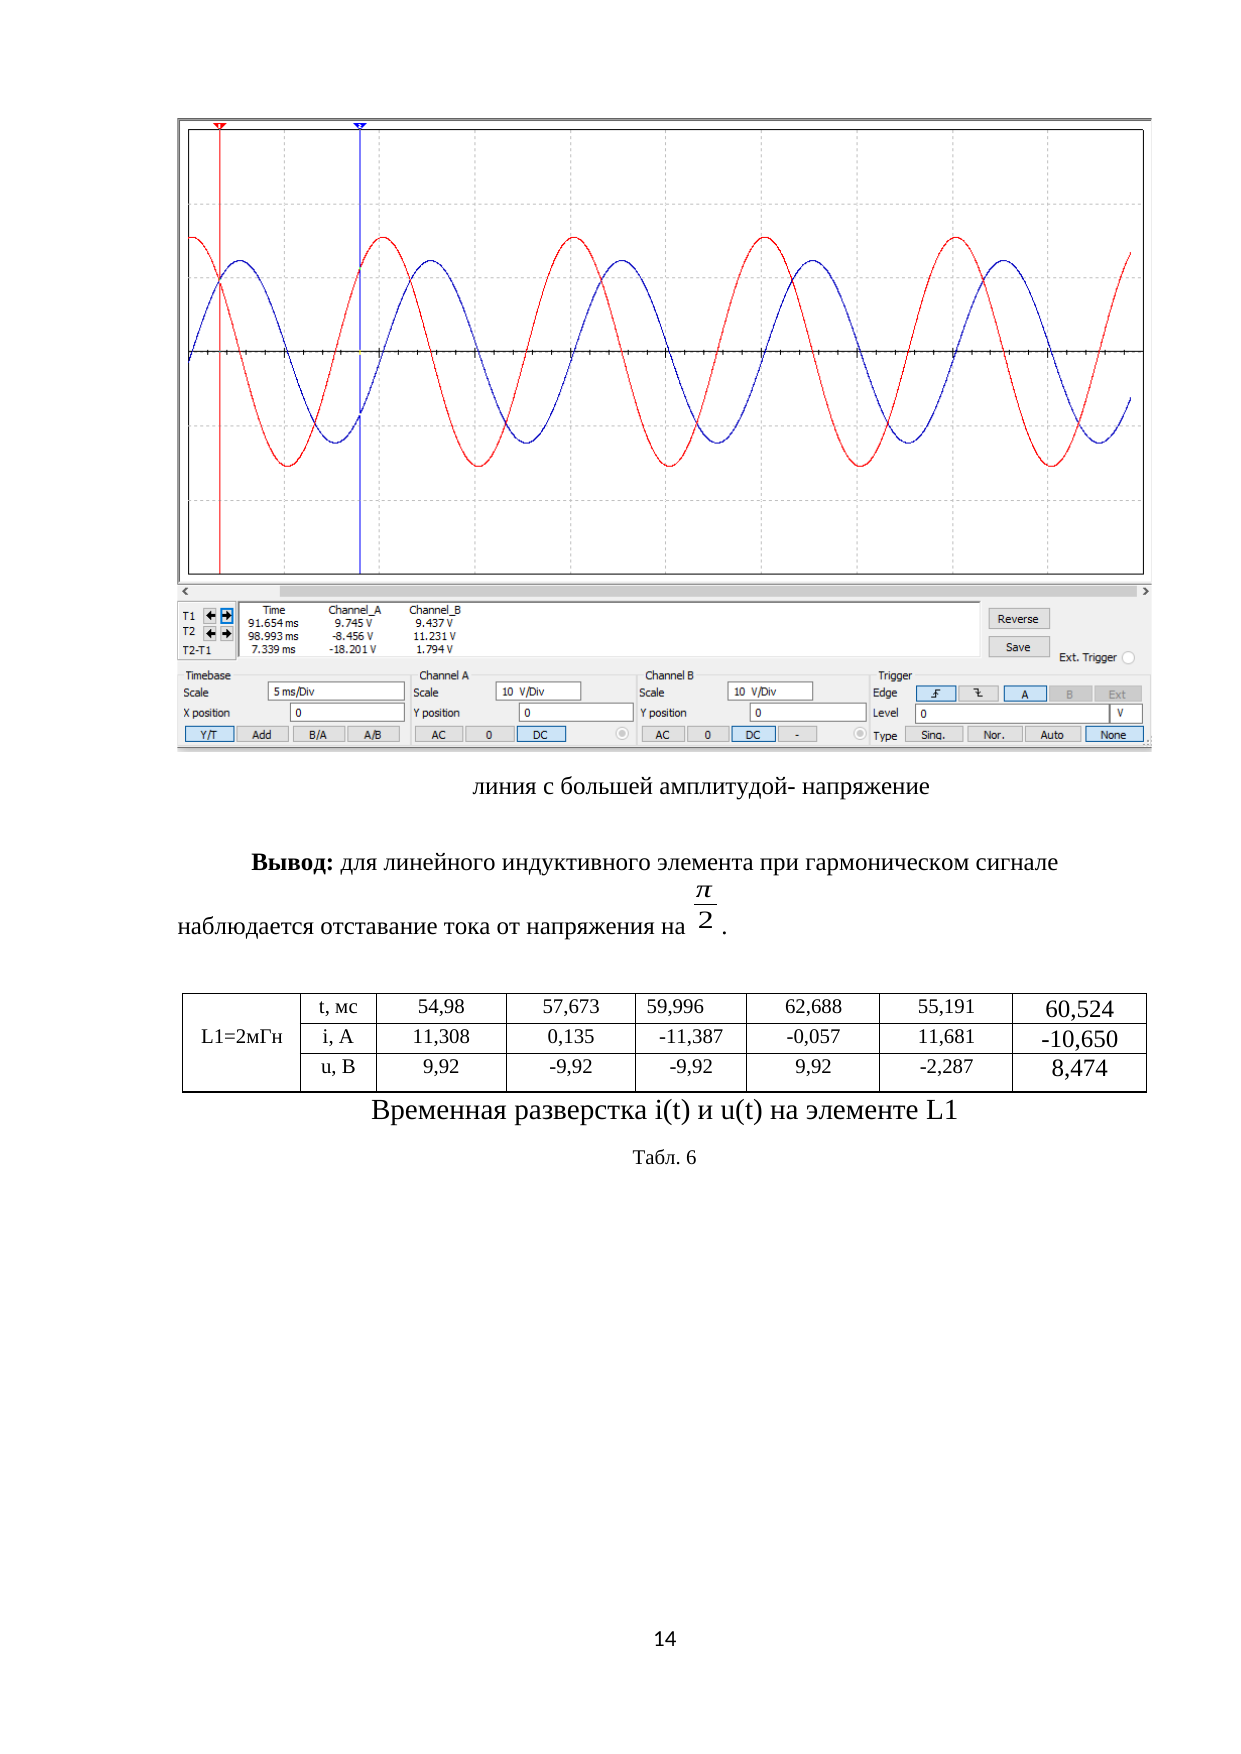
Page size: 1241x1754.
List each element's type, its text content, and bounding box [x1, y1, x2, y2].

picture [177, 118, 1152, 752]
table_header [183, 994, 300, 1023]
table_cell -10,650 [1013, 1024, 1146, 1052]
table_cell -9,92 [507, 1054, 635, 1091]
table_cell L1=2мГн [183, 1023, 300, 1052]
table_cell 11,308 [377, 1024, 506, 1052]
table_header 60,524 [1013, 994, 1146, 1023]
text Временная разверстка i(t) и u(t) на элементе L1 [177, 1092, 1152, 1126]
table_cell -2,287 [880, 1054, 1012, 1091]
text Вывод: для линейного индуктивного элемента при гармоническом сигнале наблюдается отставание тока от напряжения на . [177, 847, 1152, 940]
text линия с большей амплитудой- напряжение [177, 771, 1152, 799]
text Табл. 6 [177, 1145, 1152, 1169]
table_header 62,688 [747, 994, 879, 1023]
table_cell 9,92 [377, 1054, 506, 1091]
table_cell 11,681 [880, 1024, 1012, 1052]
table_cell i, A [301, 1024, 376, 1052]
table_header 57,673 [507, 994, 635, 1023]
table_header 55,191 [880, 994, 1012, 1023]
table_header 59,996 [636, 994, 746, 1023]
table_cell 9,92 [747, 1054, 879, 1091]
table_header 54,98 [377, 994, 506, 1023]
table_cell -9,92 [636, 1054, 746, 1091]
table_cell -11,387 [636, 1024, 746, 1052]
table_cell [183, 1053, 300, 1091]
table_cell -0,057 [747, 1024, 879, 1052]
table_header t, мc [301, 994, 376, 1023]
table_cell 8,474 [1013, 1054, 1146, 1091]
table_cell u, B [301, 1054, 376, 1091]
table_cell 0,135 [507, 1024, 635, 1052]
